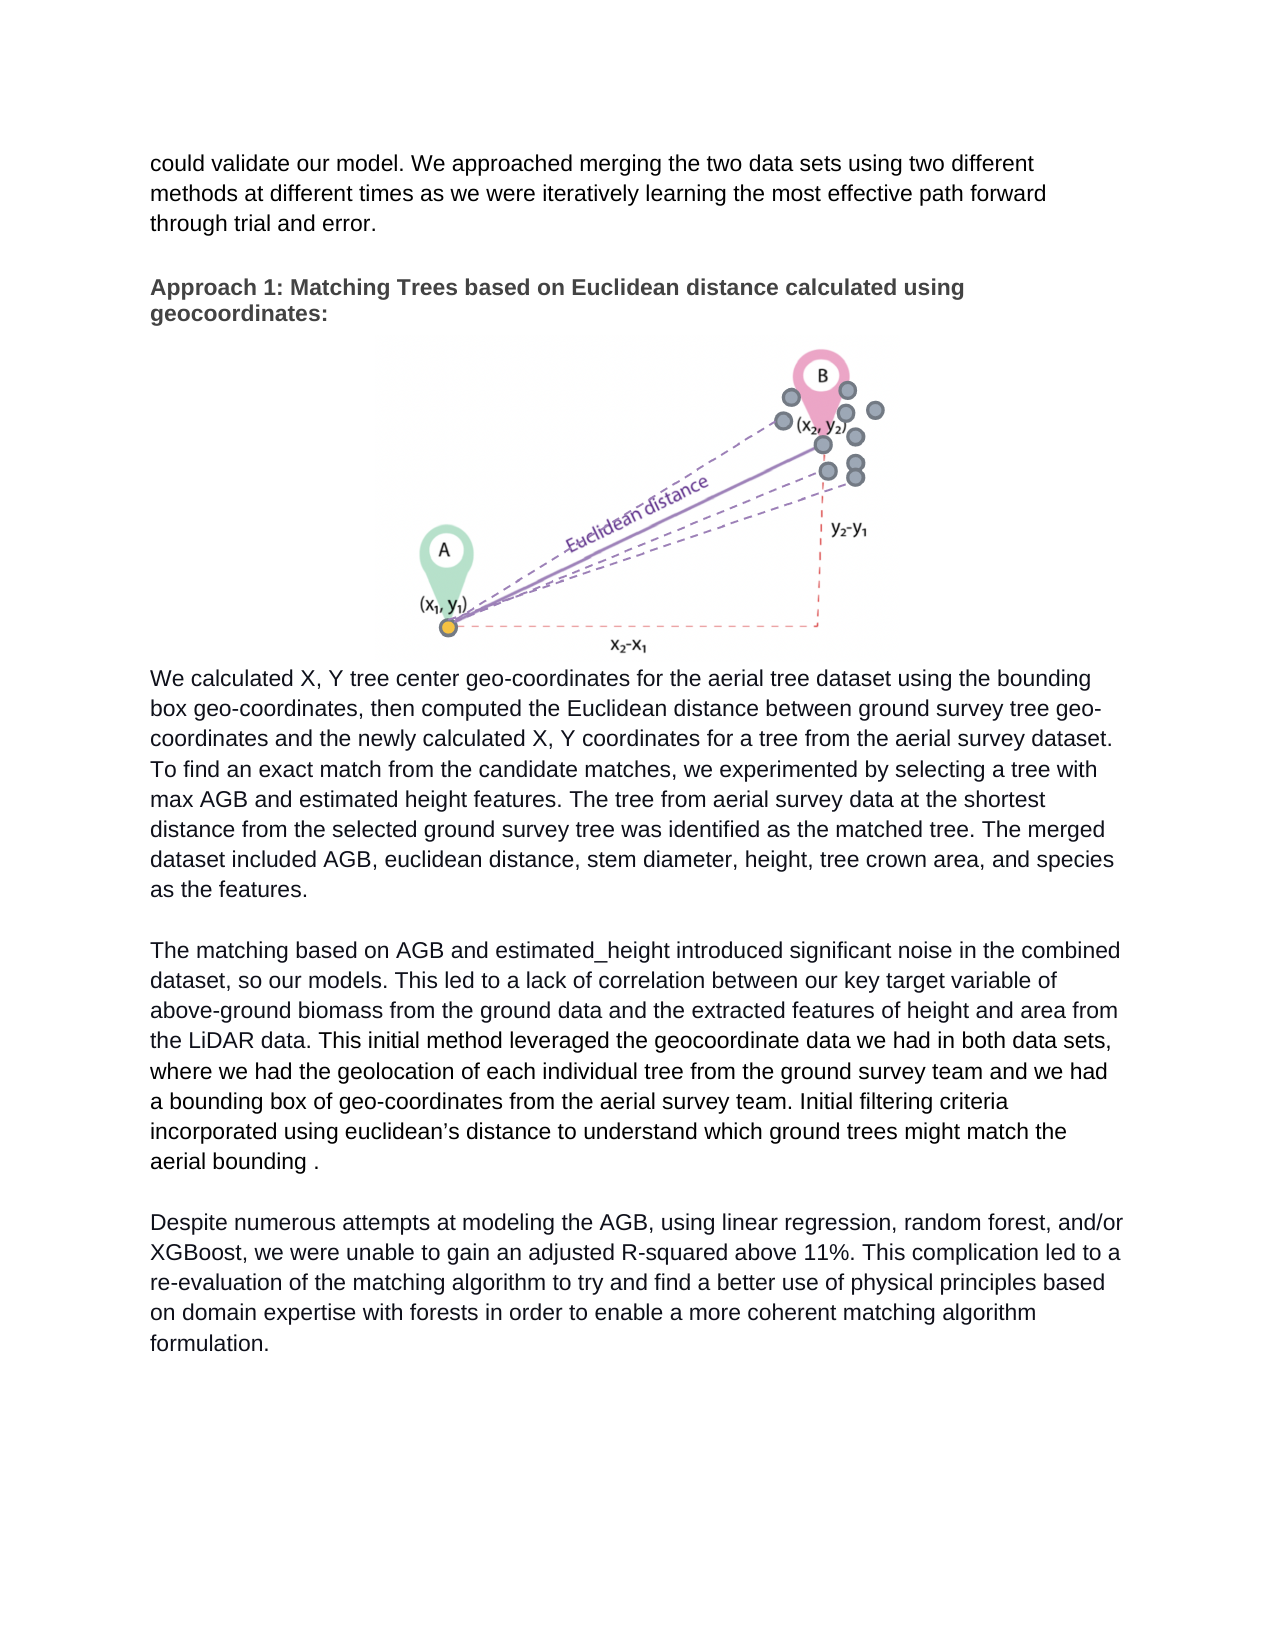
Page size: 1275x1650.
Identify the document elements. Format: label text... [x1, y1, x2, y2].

text We calculated X, Y tree center geo-coordinates for the aerial tree dataset using the bounding box geo-coordinates, then computed the Euclidean distance between ground survey tree geo-coordinates and the newly calculated X, Y coordinates for a tree from the aerial survey dataset. To find an exact match from the candidate matches, we experimented by selecting a tree with max AGB and estimated height features. The tree from aerial survey data at the shortest distance from the selected ground survey tree was identified as the matched tree. The merged dataset included AGB, euclidean distance, stem diameter, height, tree crown area, and species as the features. [150, 665, 1125, 903]
subtitle Approach 1: Matching Trees based on Euclidean distance calculated using geocoordinates: [150, 274, 1125, 327]
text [150, 150, 1125, 237]
picture [374, 335, 901, 662]
text Despite numerous attempts at modeling the AGB, using linear regression, random forest, and/or XGBoost, we were unable to gain an adjusted R-squared above 11%. This complication led to a re-evaluation of the matching algorithm to try and find a better use of physical principles based on domain expertise with forests in order to enable a more coherent matching algorithm formulation. [150, 1209, 1125, 1356]
text The matching based on AGB and estimated_height introduced significant noise in the combined dataset, so our models. This led to a lack of correlation between our key target variable of above-ground biomass from the ground data and the extracted features of height and area from the LiDAR data. This initial method leveraged the geocoordinate data we had in both data sets, where we had the geolocation of each individual tree from the ground survey team and we had a bounding box of geo-coordinates from the aerial survey team. Initial filtering criteria incorporated using euclidean’s distance to understand which ground trees might match the aerial bounding . [150, 937, 1125, 1175]
